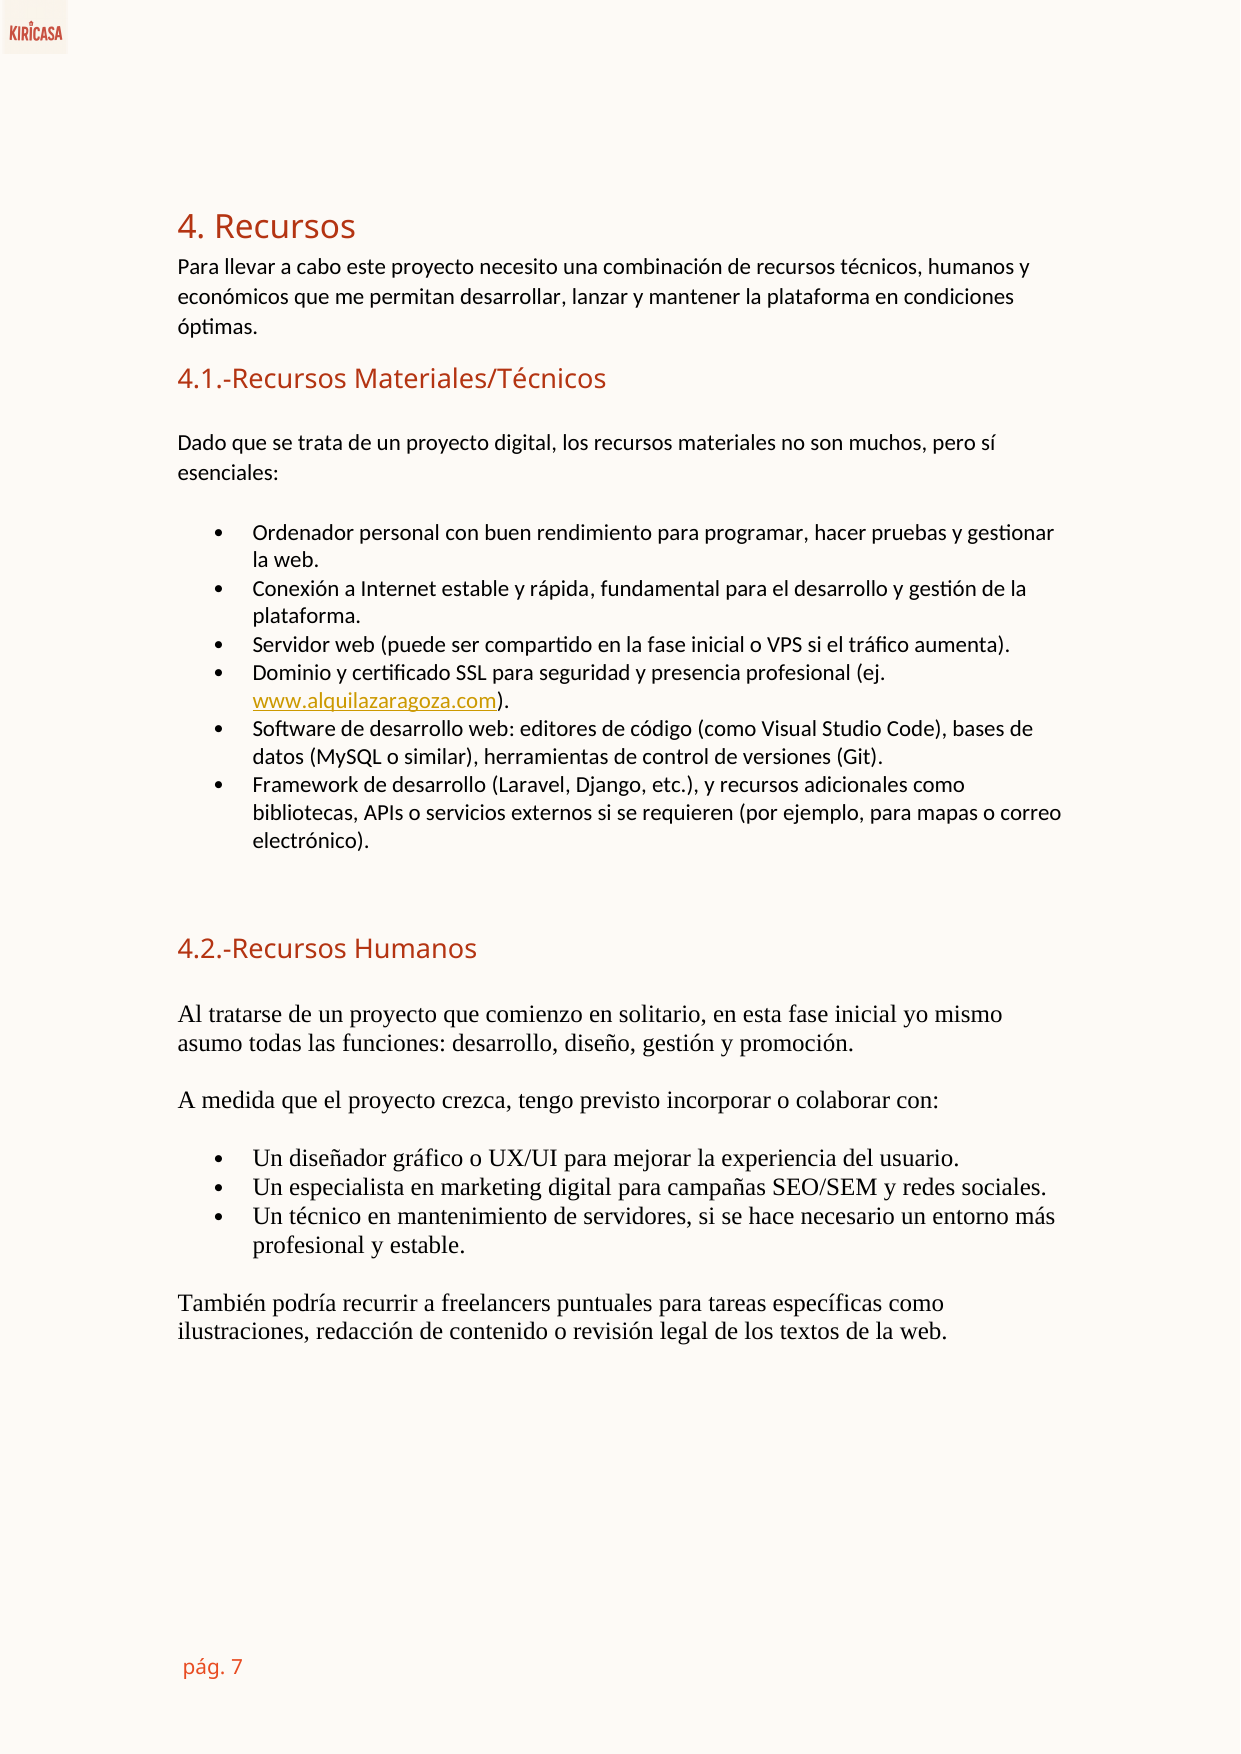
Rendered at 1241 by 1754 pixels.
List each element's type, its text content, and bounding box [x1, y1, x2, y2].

list Un diseñador gráfico o UX/UI para mejorar la experiencia del usuario. [215, 1143, 1063, 1172]
list Ordenador personal con buen rendimiento para programar, hacer pruebas y gestionar la web. [215, 518, 1063, 574]
text A medida que el proyecto crezca, tengo previsto incorporar o colaborar con: [177, 1086, 1063, 1114]
text Para llevar a cabo este proyecto necesito una combinación de recursos técnicos, humanos y económicos que me permitan desarrollar, lanzar y mantener la plataforma en condiciones óptimas. [177, 252, 1063, 340]
list Un especialista en marketing digital para campañas SEO/SEM y redes sociales. [215, 1172, 1063, 1201]
list Dominio y certificado SSL para seguridad y presencia profesional (ej. www.alquilazaragoza.com). [215, 658, 1063, 714]
text También podría recurrir a freelancers puntuales para tareas específicas como ilustraciones, redacción de contenido o revisión legal de los textos de la web. [177, 1288, 1063, 1345]
list Software de desarrollo web: editores de código (como Visual Studio Code), bases de datos (MySQL o similar), herramientas de control de versiones (Git). [215, 714, 1063, 770]
text Al tratarse de un proyecto que comienzo en solitario, en esta fase inicial yo mismo asumo todas las funciones: desarrollo, diseño, gestión y promoción. [177, 999, 1063, 1056]
list Un técnico en mantenimiento de servidores, si se hace necesario un entorno más profesional y estable. [215, 1201, 1063, 1258]
text Dado que se trata de un proyecto digital, los recursos materiales no son muchos, pero sí esenciales: [177, 428, 1063, 486]
list Servidor web (puede ser compartido en la fase inicial o VPS si el tráfico aumenta). [215, 630, 1063, 658]
list Conexión a Internet estable y rápida, fundamental para el desarrollo y gestión de la plataforma. [215, 574, 1063, 630]
subtitle 4.2.-Recursos Humanos [177, 930, 1063, 967]
list Framework de desarrollo (Laravel, Django, etc.), y recursos adicionales como bibliotecas, APIs o servicios externos si se requieren (por ejemplo, para mapas o correo electrónico). [215, 770, 1063, 854]
subtitle 4.1.-Recursos Materiales/Técnicos [177, 359, 1063, 396]
subtitle 4. Recursos [177, 203, 1063, 248]
picture [2, 0, 68, 54]
